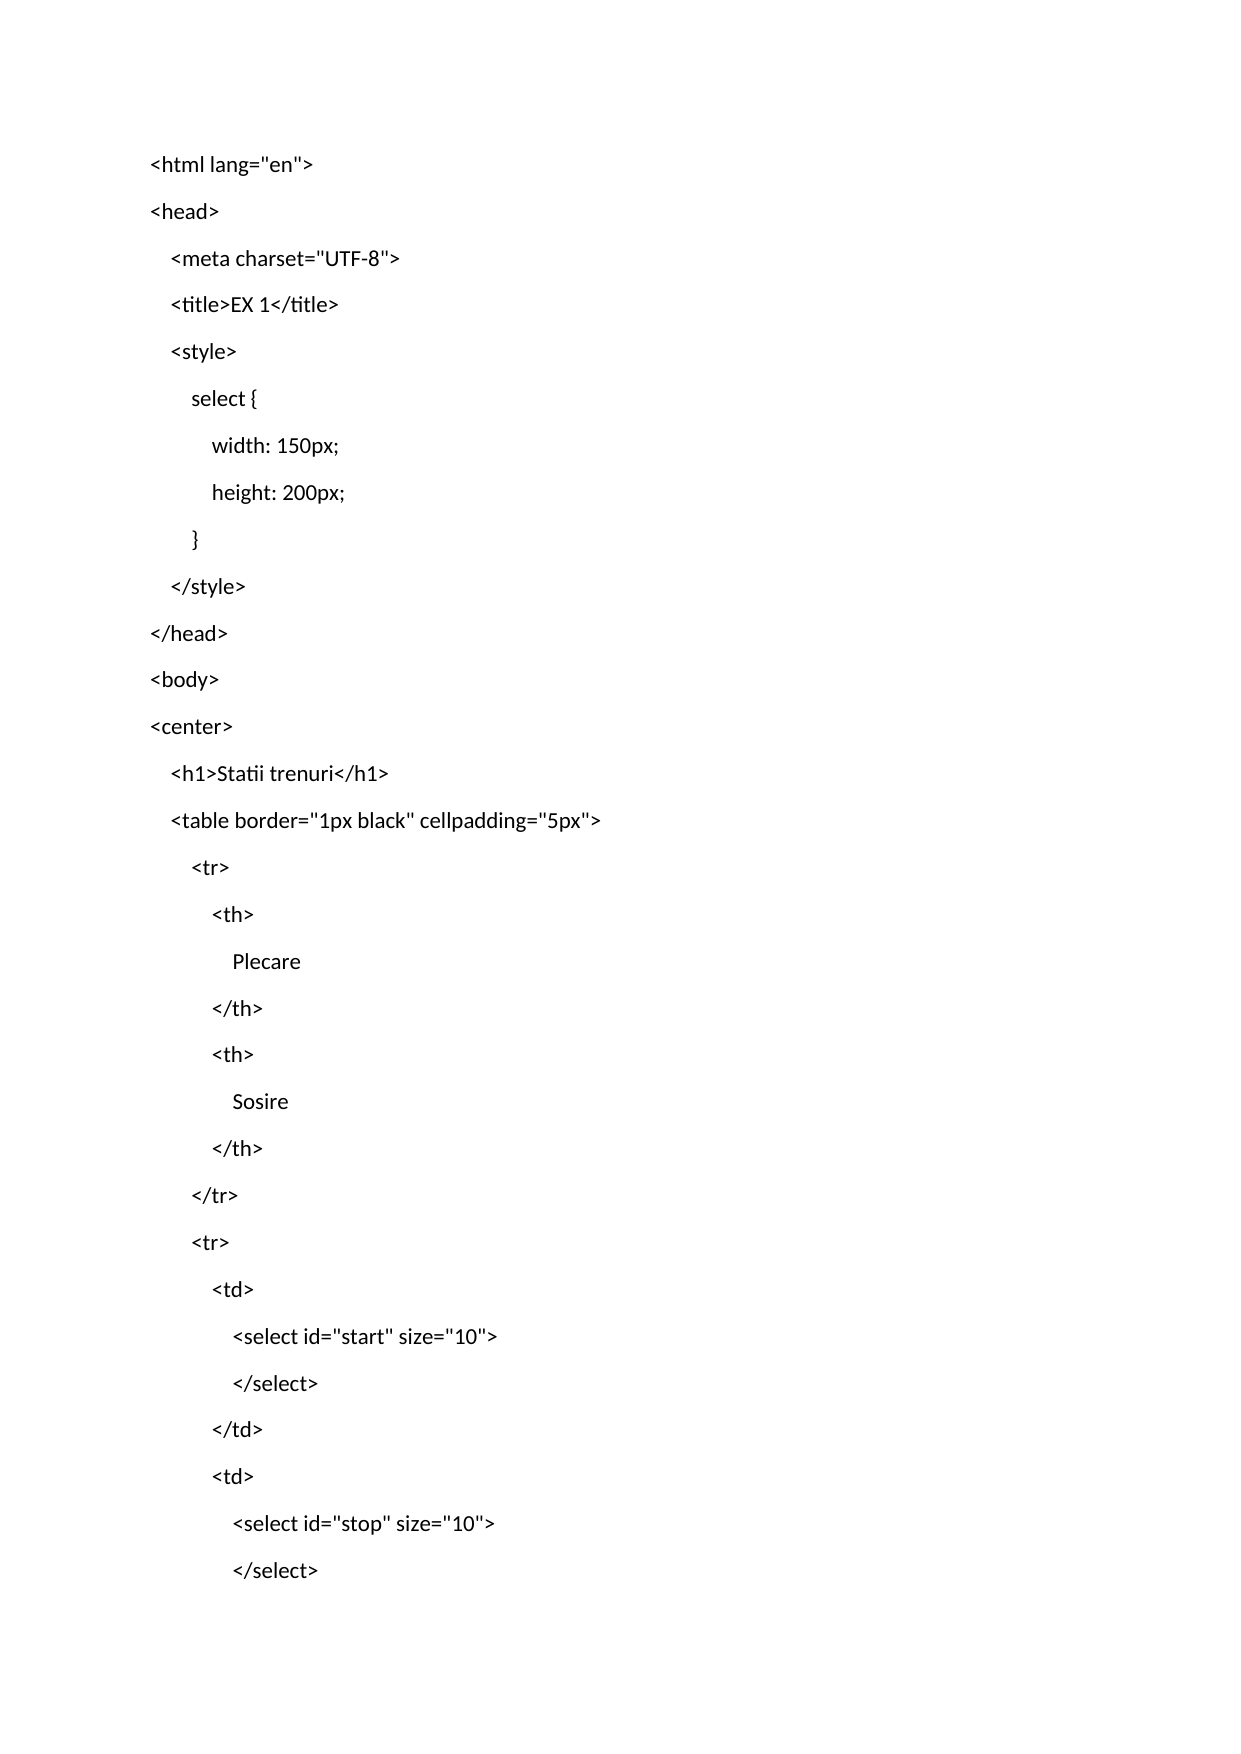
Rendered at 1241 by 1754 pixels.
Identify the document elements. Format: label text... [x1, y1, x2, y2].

text <h1>Statii trenuri</h1> [150, 759, 1090, 787]
text <tr> [150, 853, 1090, 881]
text height: 200px; [150, 478, 1090, 506]
text </td> [150, 1416, 1090, 1444]
text <select id="stop" size="10"> [150, 1509, 1090, 1537]
text <html lang="en"> [150, 150, 1090, 178]
text </tr> [150, 1181, 1090, 1209]
text </select> [150, 1556, 1090, 1584]
text <tr> [150, 1228, 1090, 1256]
text width: 150px; [150, 431, 1090, 459]
text select { [150, 384, 1090, 412]
text </th> [150, 1134, 1090, 1162]
text <style> [150, 337, 1090, 366]
text Sosire [150, 1087, 1090, 1116]
text <meta charset="UTF-8"> [150, 244, 1090, 272]
text <select id="start" size="10"> [150, 1322, 1090, 1350]
text <td> [150, 1275, 1090, 1303]
text <th> [150, 1041, 1090, 1069]
text <th> [150, 900, 1090, 928]
text <center> [150, 712, 1090, 741]
text <body> [150, 666, 1090, 694]
text </head> [150, 619, 1090, 647]
text } [150, 525, 1090, 553]
text Plecare [150, 947, 1090, 975]
text </select> [150, 1369, 1090, 1397]
text <table border="1px black" cellpadding="5px"> [150, 806, 1090, 834]
text </th> [150, 994, 1090, 1022]
text </style> [150, 572, 1090, 600]
text <td> [150, 1462, 1090, 1491]
text <head> [150, 197, 1090, 225]
text <title>EX 1</title> [150, 291, 1090, 319]
